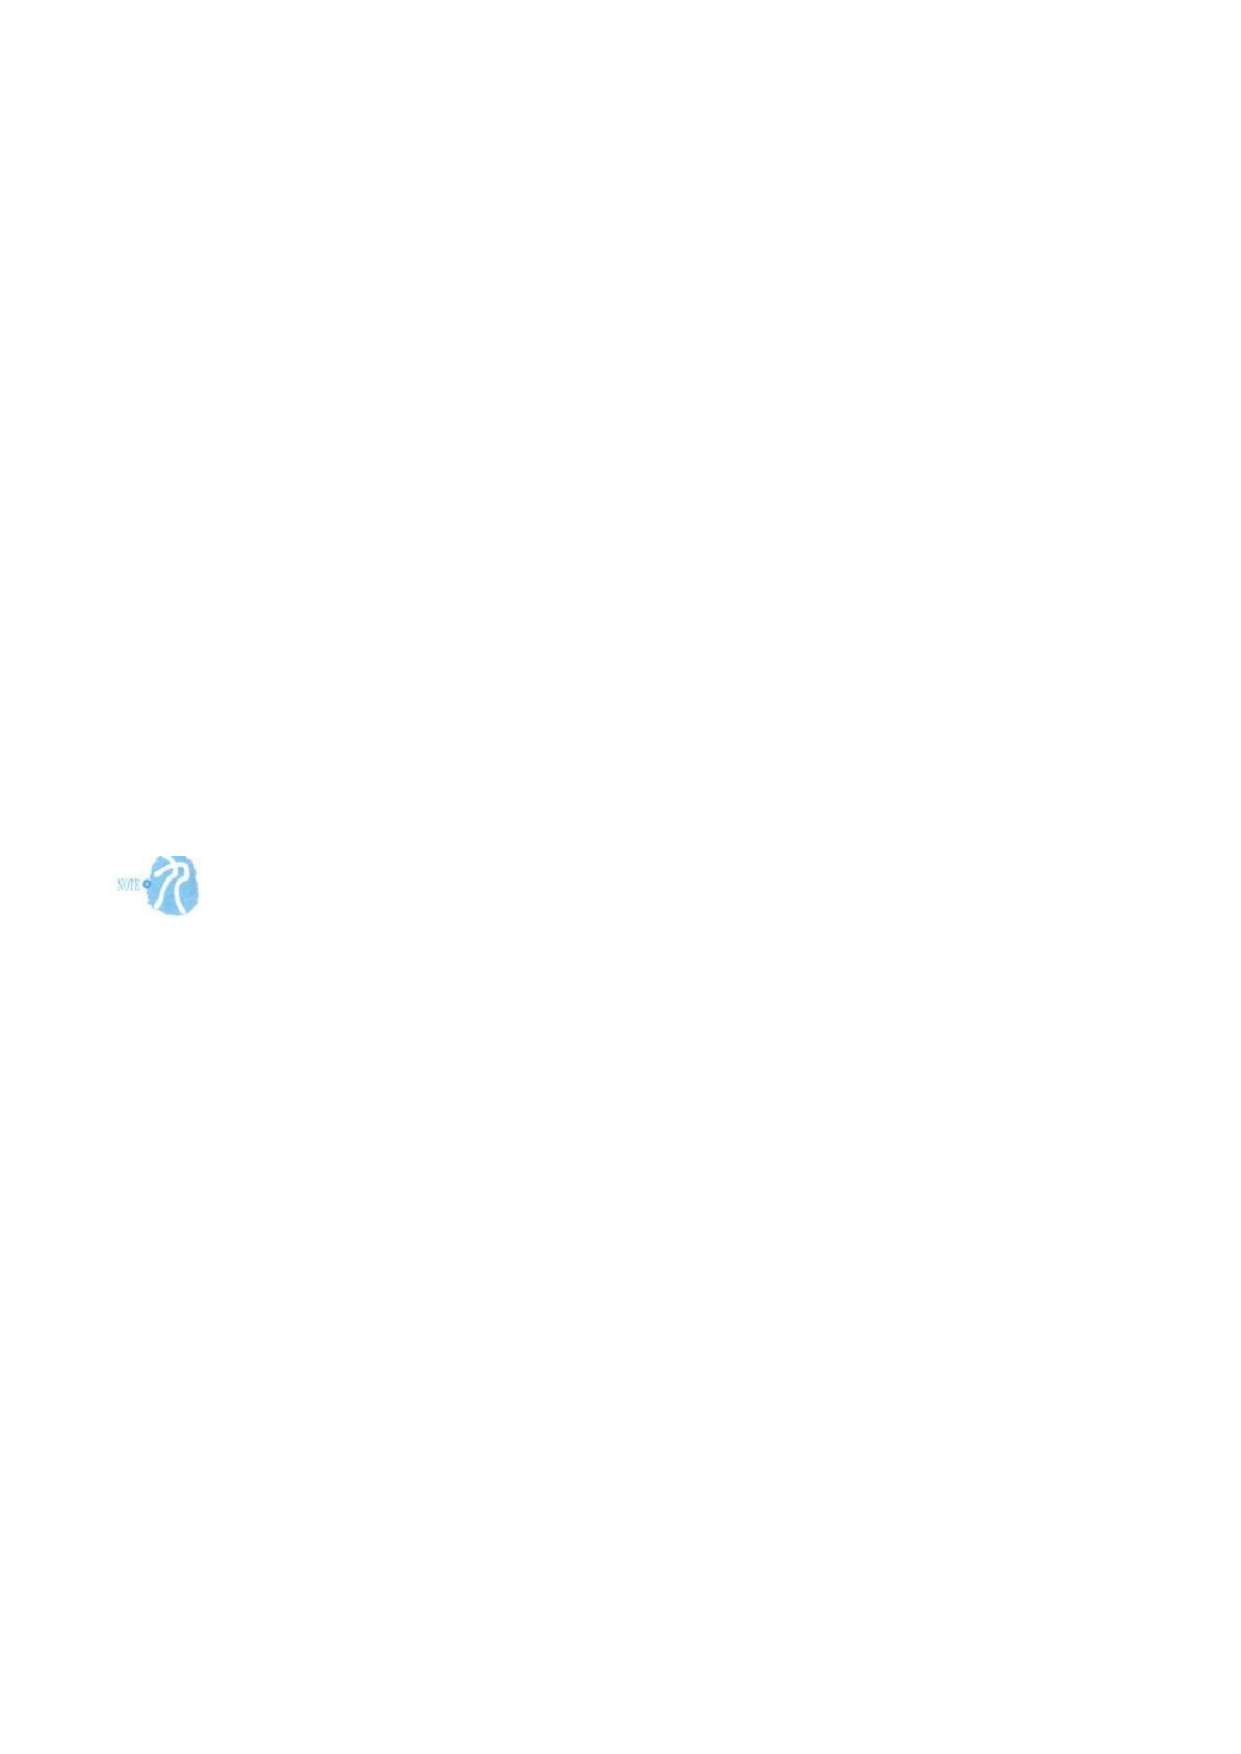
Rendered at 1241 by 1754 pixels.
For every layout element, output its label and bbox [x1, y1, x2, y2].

picture [109, 856, 205, 918]
